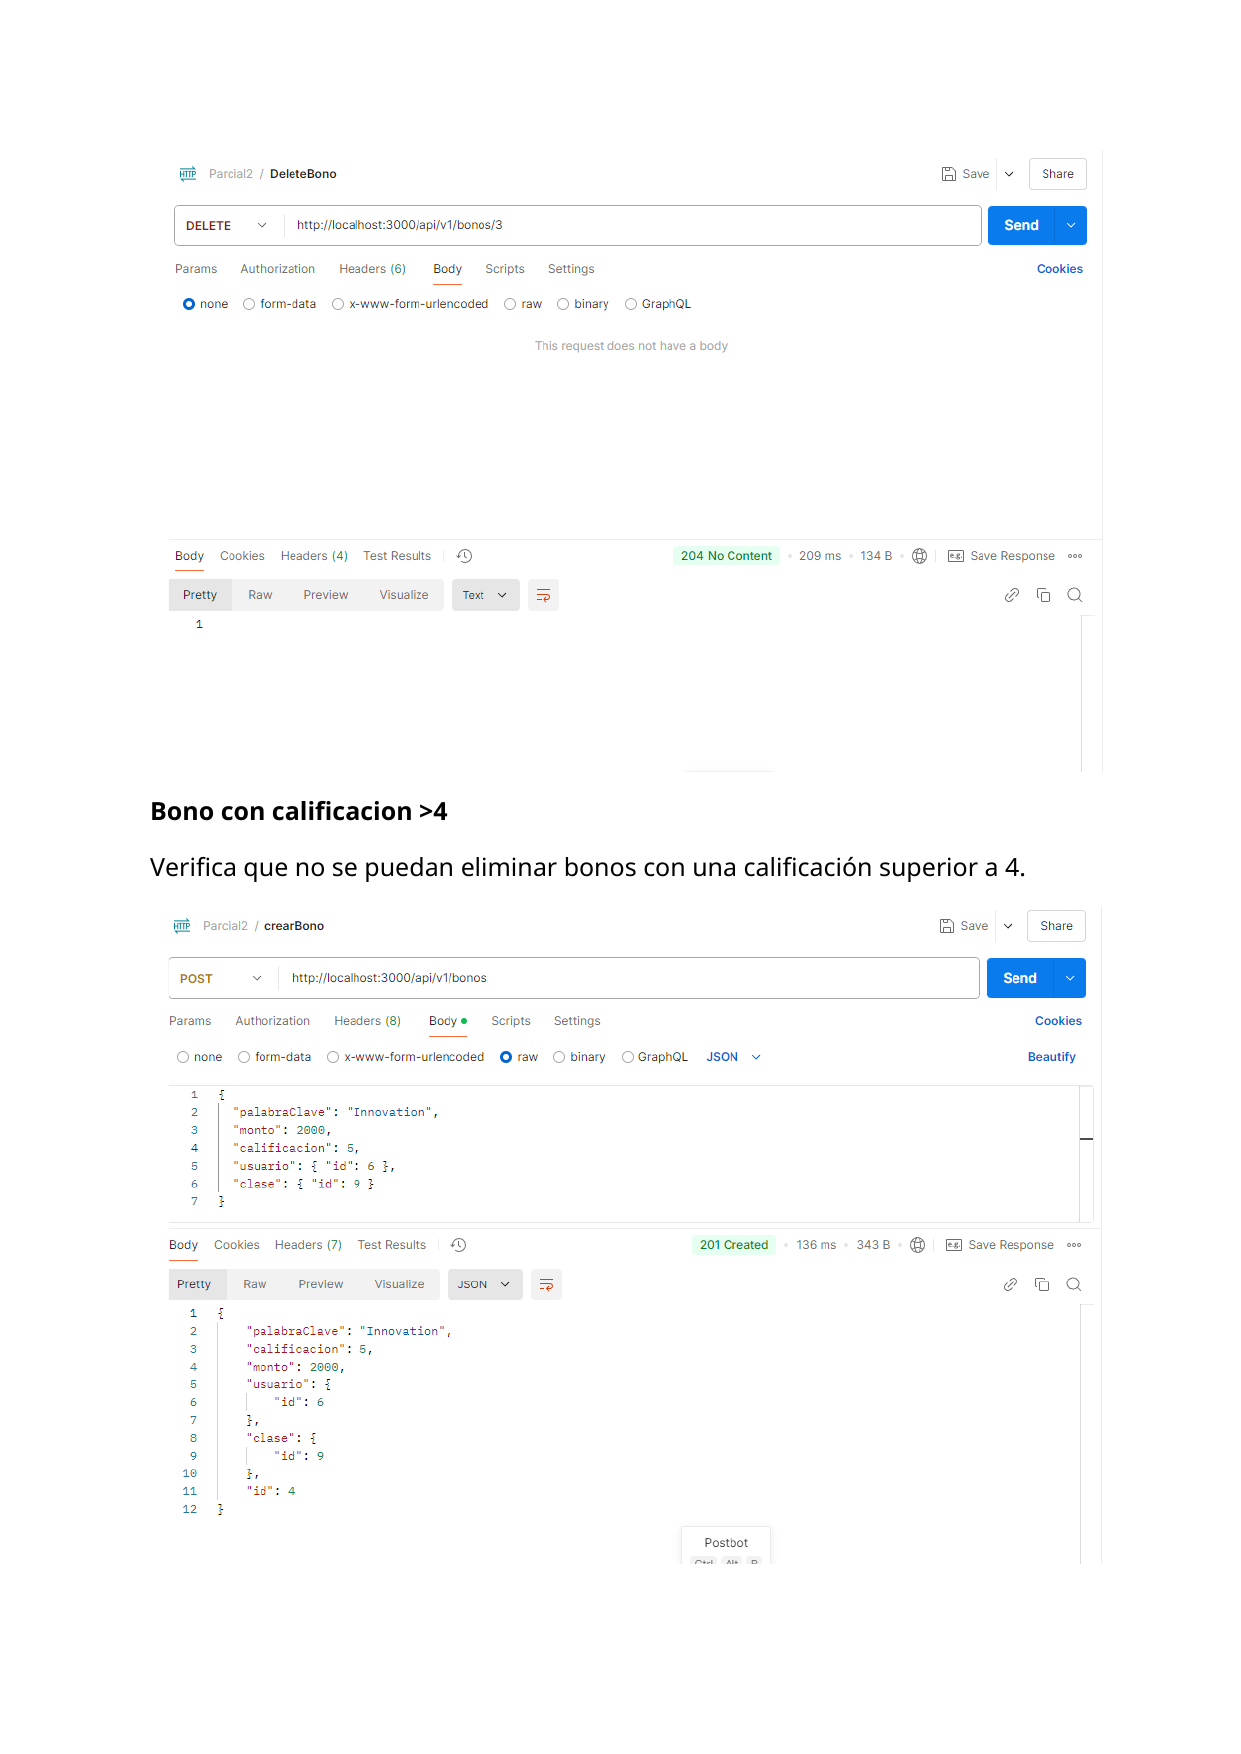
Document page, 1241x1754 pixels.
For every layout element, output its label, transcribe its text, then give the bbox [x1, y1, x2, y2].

text Bono con calificacion >4 [150, 794, 1090, 828]
text Verifica que no se puedan eliminar bonos con una calificación superior a 4. [150, 850, 1090, 884]
